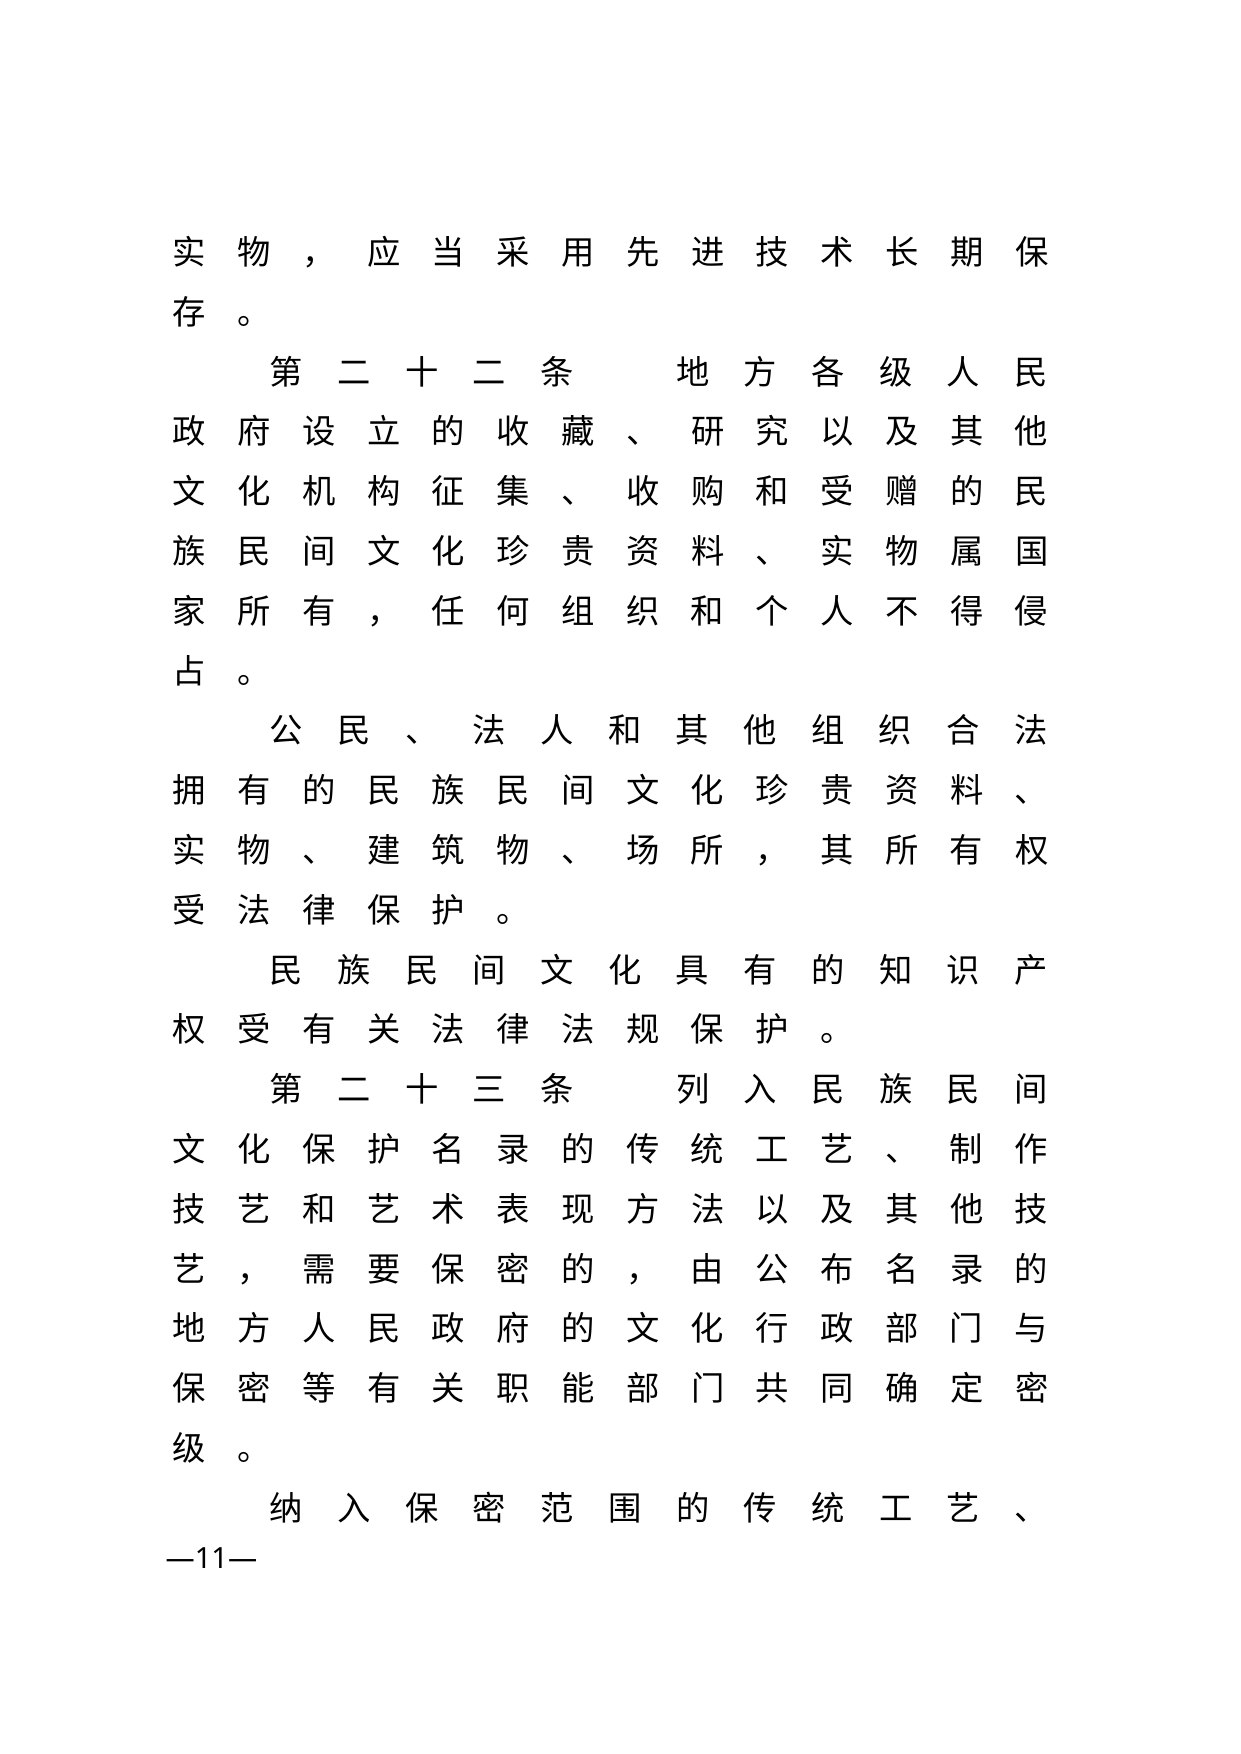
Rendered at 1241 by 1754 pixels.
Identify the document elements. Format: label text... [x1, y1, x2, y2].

text 第二十二条 地方各级人民政府设立的收藏、研究以及其他文化机构征集、收购和受赠的民族民间文化珍贵资料、实物属国家所有，任何组织和个人不得侵占。 [172, 340, 1079, 698]
text 第二十三条 列入民族民间文化保护名录的传统工艺、制作技艺和艺术表现方法以及其他技艺，需要保密的，由公布名录的地方人民政府的文化行政部门与保密等有关职能部门共同确定密级。 [172, 1057, 1079, 1476]
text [172, 1476, 1079, 1536]
text 民族民间文化具有的知识产权受有关法律法规保护。 [172, 938, 1079, 1057]
text 公民、法人和其他组织合法拥有的民族民间文化珍贵资料、实物、建筑物、场所，其所有权受法律保护。 [172, 698, 1079, 938]
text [172, 220, 1079, 340]
